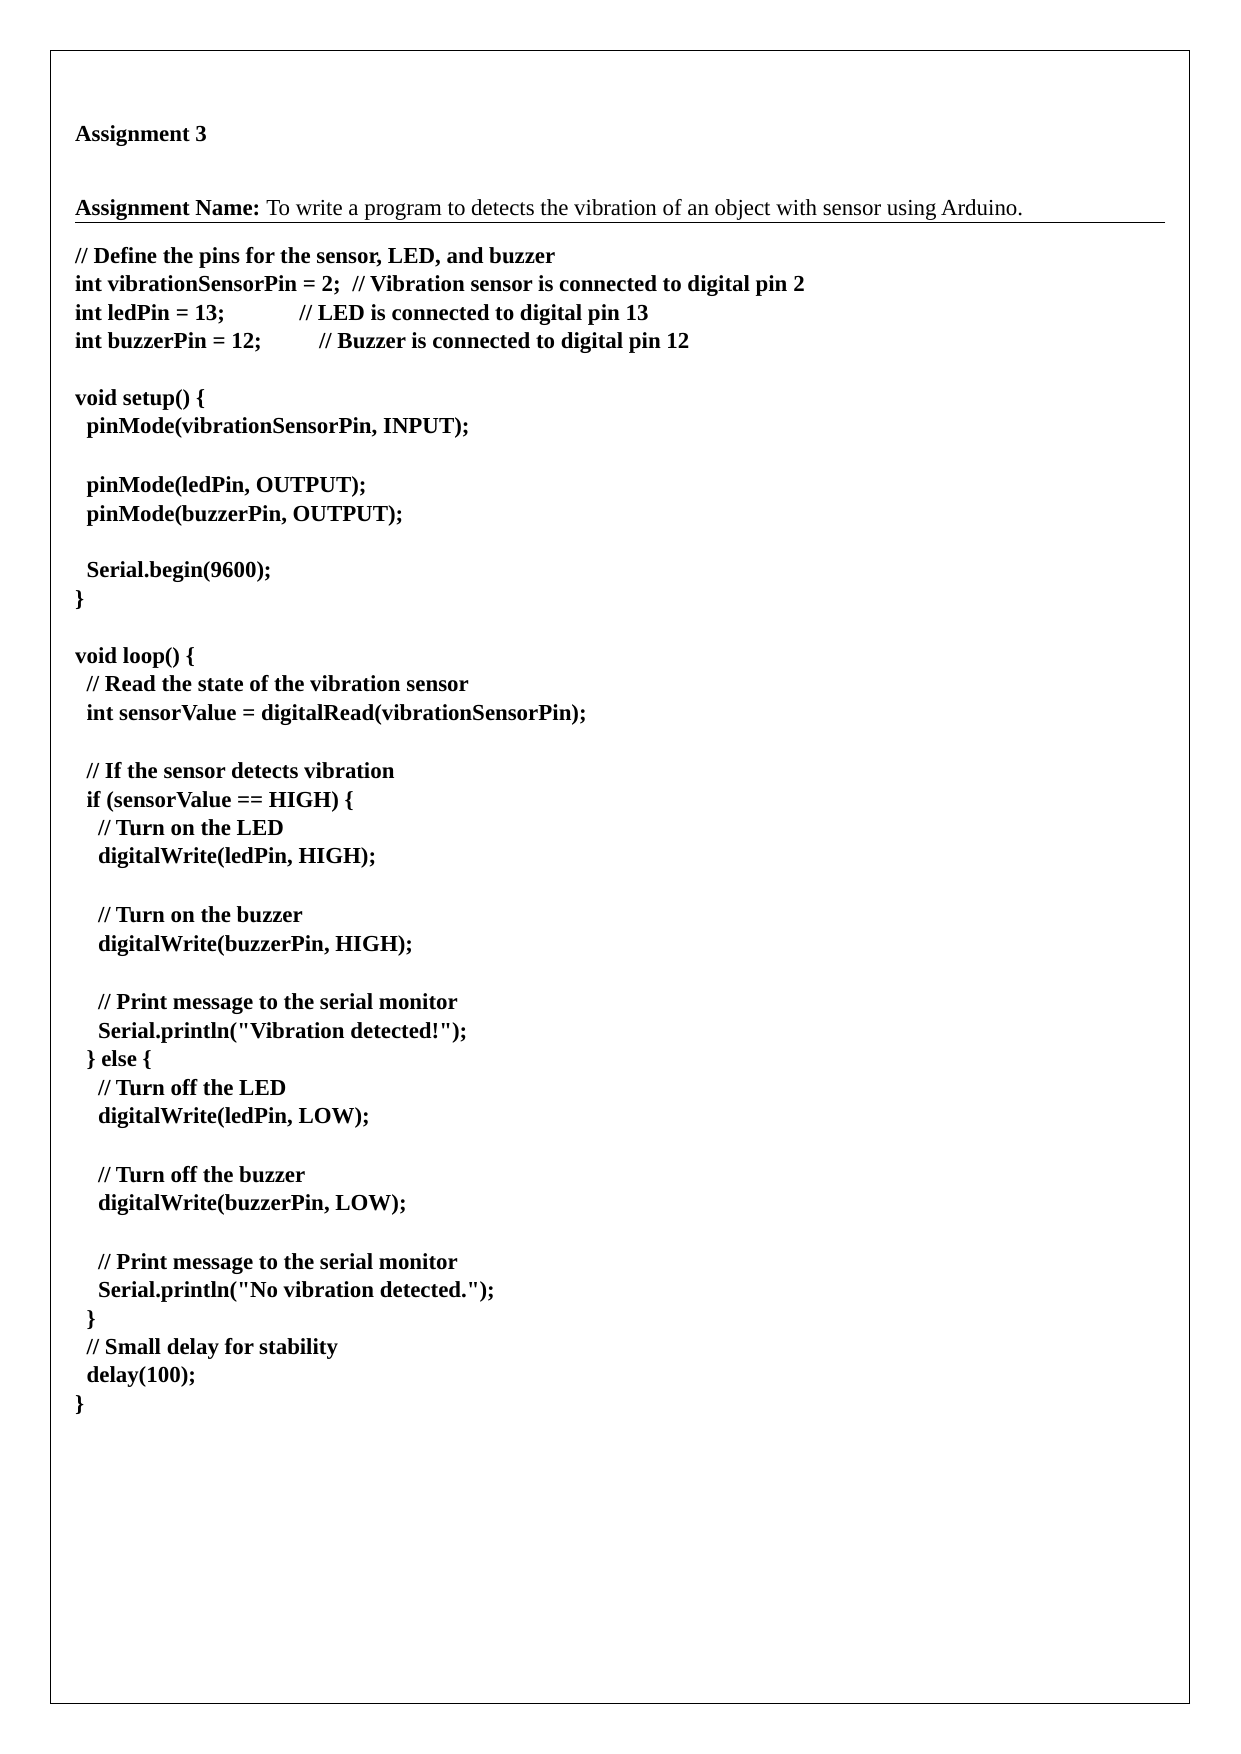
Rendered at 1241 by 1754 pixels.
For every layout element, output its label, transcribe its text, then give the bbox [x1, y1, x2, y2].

text int buzzerPin = 12; // Buzzer is connected to digital pin 12 [75, 327, 1165, 353]
text // Define the pins for the sensor, LED, and buzzer [75, 242, 1165, 268]
text void loop() { [75, 642, 1165, 668]
text delay(100); [75, 1362, 1165, 1388]
text } [75, 1390, 1165, 1416]
text pinMode(vibrationSensorPin, INPUT); [75, 412, 1165, 439]
text int sensorValue = digitalRead(vibrationSensorPin); [75, 699, 1165, 725]
text int vibrationSensorPin = 2; // Vibration sensor is connected to digital pin 2 [75, 270, 1165, 297]
text digitalWrite(ledPin, LOW); [75, 1102, 1165, 1128]
text digitalWrite(ledPin, HIGH); [75, 843, 1165, 869]
text Serial.println("Vibration detected!"); [75, 1017, 1165, 1043]
text Serial.begin(9600); [75, 556, 1165, 583]
text void setup() { [75, 384, 1165, 410]
text // Turn off the LED [75, 1074, 1165, 1100]
text pinMode(ledPin, OUTPUT); [75, 471, 1165, 497]
text Assignment Name: To write a program to detects the vibration of an object with sensor using Arduino. [75, 194, 1165, 222]
text // Turn on the buzzer [75, 901, 1165, 928]
text pinMode(buzzerPin, OUTPUT); [75, 499, 1165, 526]
text // Print message to the serial monitor [75, 988, 1165, 1015]
text // If the sensor detects vibration [75, 757, 1165, 784]
text digitalWrite(buzzerPin, HIGH); [75, 930, 1165, 956]
text // Small delay for stability [75, 1333, 1165, 1359]
text // Turn on the LED [75, 814, 1165, 841]
text Serial.println("No vibration detected."); [75, 1276, 1165, 1303]
text } [75, 585, 1165, 611]
text // Read the state of the vibration sensor [75, 670, 1165, 697]
text if (sensorValue == HIGH) { [75, 786, 1165, 812]
text // Print message to the serial monitor [75, 1248, 1165, 1274]
text // Turn off the buzzer [75, 1161, 1165, 1187]
text int ledPin = 13; // LED is connected to digital pin 13 [75, 299, 1165, 325]
text digitalWrite(buzzerPin, LOW); [75, 1189, 1165, 1216]
text } else { [75, 1045, 1165, 1072]
text } [75, 1305, 1165, 1331]
text Assignment 3 [75, 120, 1165, 146]
